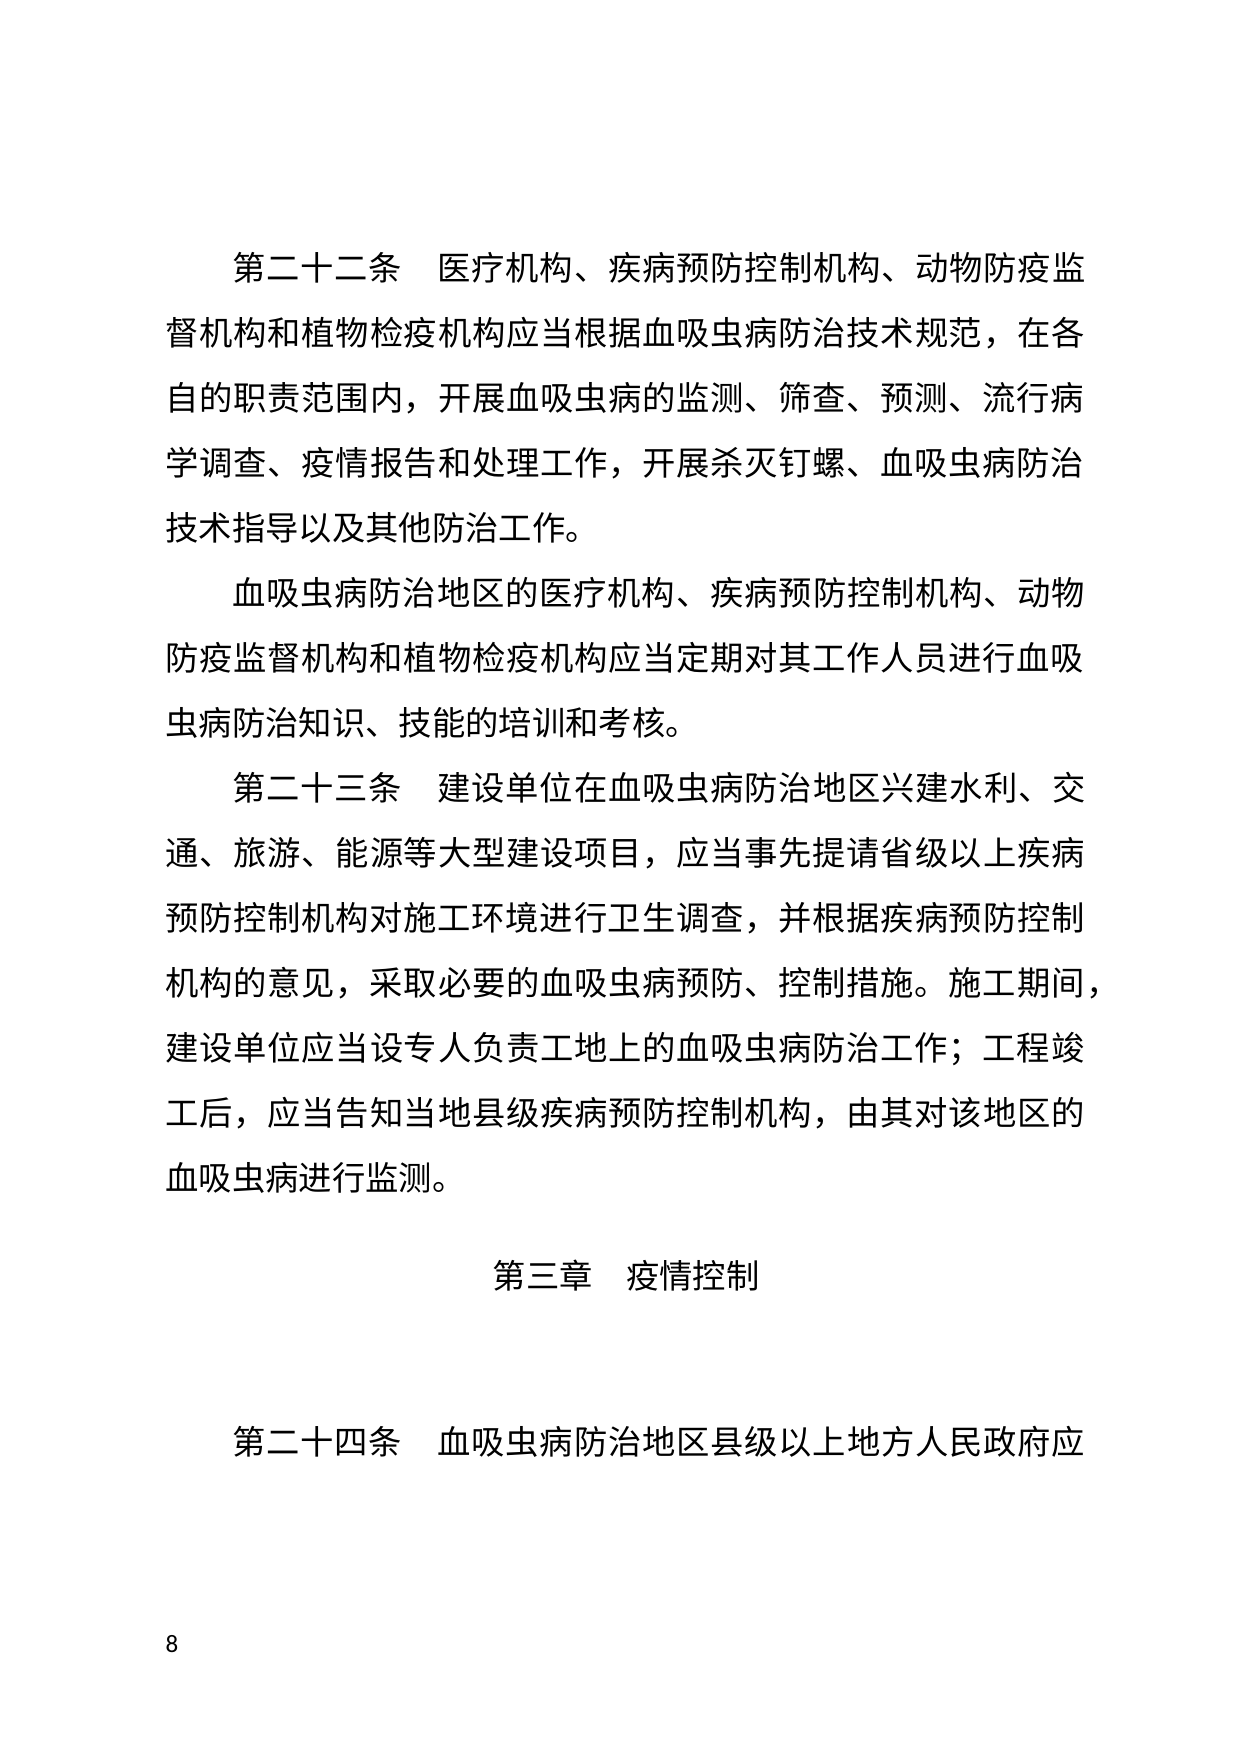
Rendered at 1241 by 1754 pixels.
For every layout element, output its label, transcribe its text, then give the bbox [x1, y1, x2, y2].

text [165, 1407, 1087, 1472]
text 第二十二条 医疗机构、疾病预防控制机构、动物防疫监督机构和植物检疫机构应当根据血吸虫病防治技术规范，在各自的职责范围内，开展血吸虫病的监测、筛查、预测、流行病学调查、疫情报告和处理工作，开展杀灭钉螺、血吸虫病防治技术指导以及其他防治工作。 [165, 233, 1087, 558]
subtitle 第三章 疫情控制 [165, 1241, 1087, 1306]
text 第二十三条 建设单位在血吸虫病防治地区兴建水利、交通、旅游、能源等大型建设项目，应当事先提请省级以上疾病预防控制机构对施工环境进行卫生调查，并根据疾病预防控制机构的意见，采取必要的血吸虫病预防、控制措施。施工期间，建设单位应当设专人负责工地上的血吸虫病防治工作；工程竣工后，应当告知当地县级疾病预防控制机构，由其对该地区的血吸虫病进行监测。 [165, 753, 1087, 1208]
text 血吸虫病防治地区的医疗机构、疾病预防控制机构、动物防疫监督机构和植物检疫机构应当定期对其工作人员进行血吸虫病防治知识、技能的培训和考核。 [165, 558, 1087, 753]
